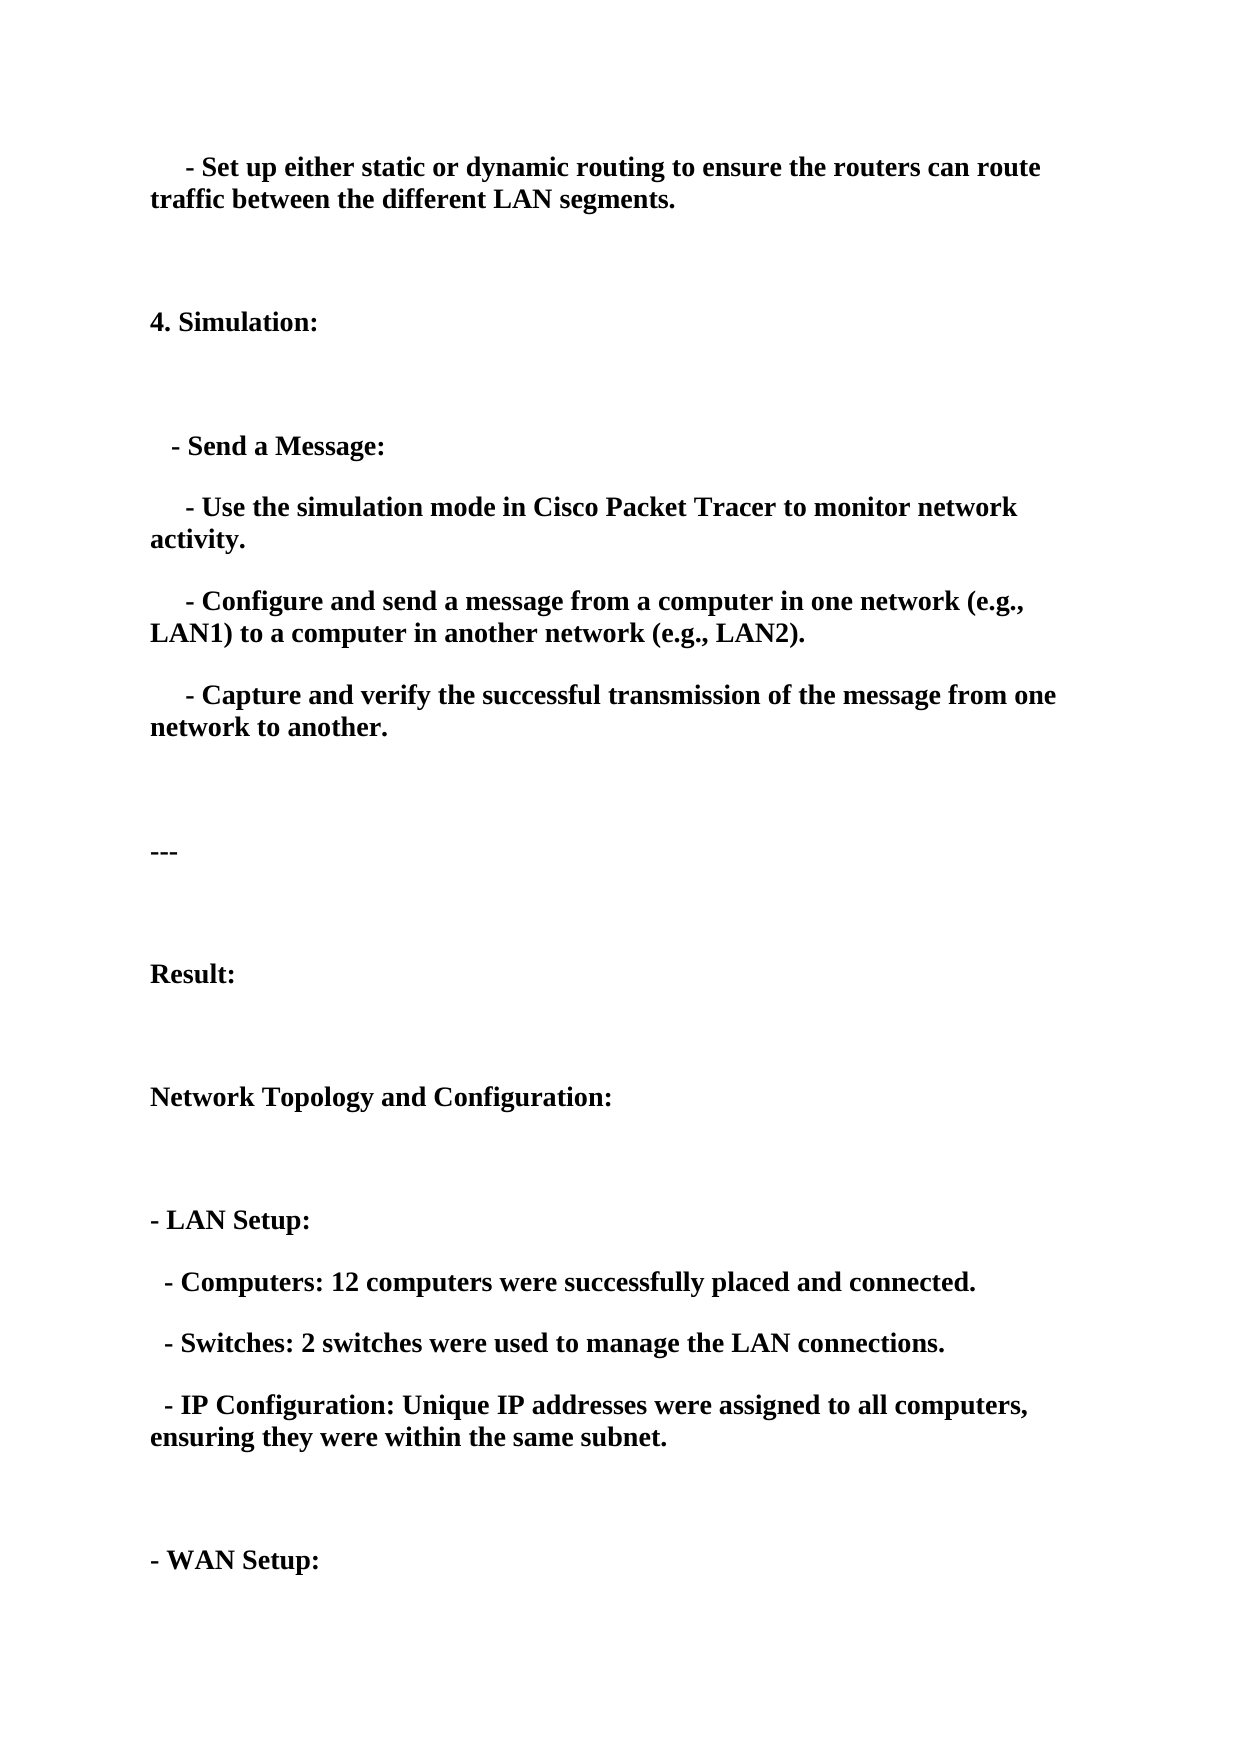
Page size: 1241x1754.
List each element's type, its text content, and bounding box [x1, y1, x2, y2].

text - WAN Setup: [150, 1543, 1090, 1576]
text - Configure and send a message from a computer in one network (e.g., LAN1) to a computer in another network (e.g., LAN2). [150, 584, 1090, 649]
text Network Topology and Configuration: [150, 1080, 1090, 1112]
text - Send a Message: [150, 429, 1090, 461]
text - IP Configuration: Unique IP addresses were assigned to all computers, ensuring they were within the same subnet. [150, 1388, 1090, 1452]
text - Computers: 12 computers were successfully placed and connected. [150, 1264, 1090, 1297]
text - Switches: 2 switches were used to manage the LAN connections. [150, 1326, 1090, 1358]
text - LAN Setup: [150, 1203, 1090, 1235]
text 4. Simulation: [150, 306, 1090, 338]
text Result: [150, 957, 1090, 989]
text - Capture and verify the successful transmission of the message from one network to another. [150, 678, 1090, 743]
text - Use the simulation mode in Cisco Packet Tracer to monitor network activity. [150, 490, 1090, 555]
text - Set up either static or dynamic routing to ensure the routers can route traffic between the different LAN segments. [150, 150, 1090, 215]
text --- [150, 834, 1090, 866]
